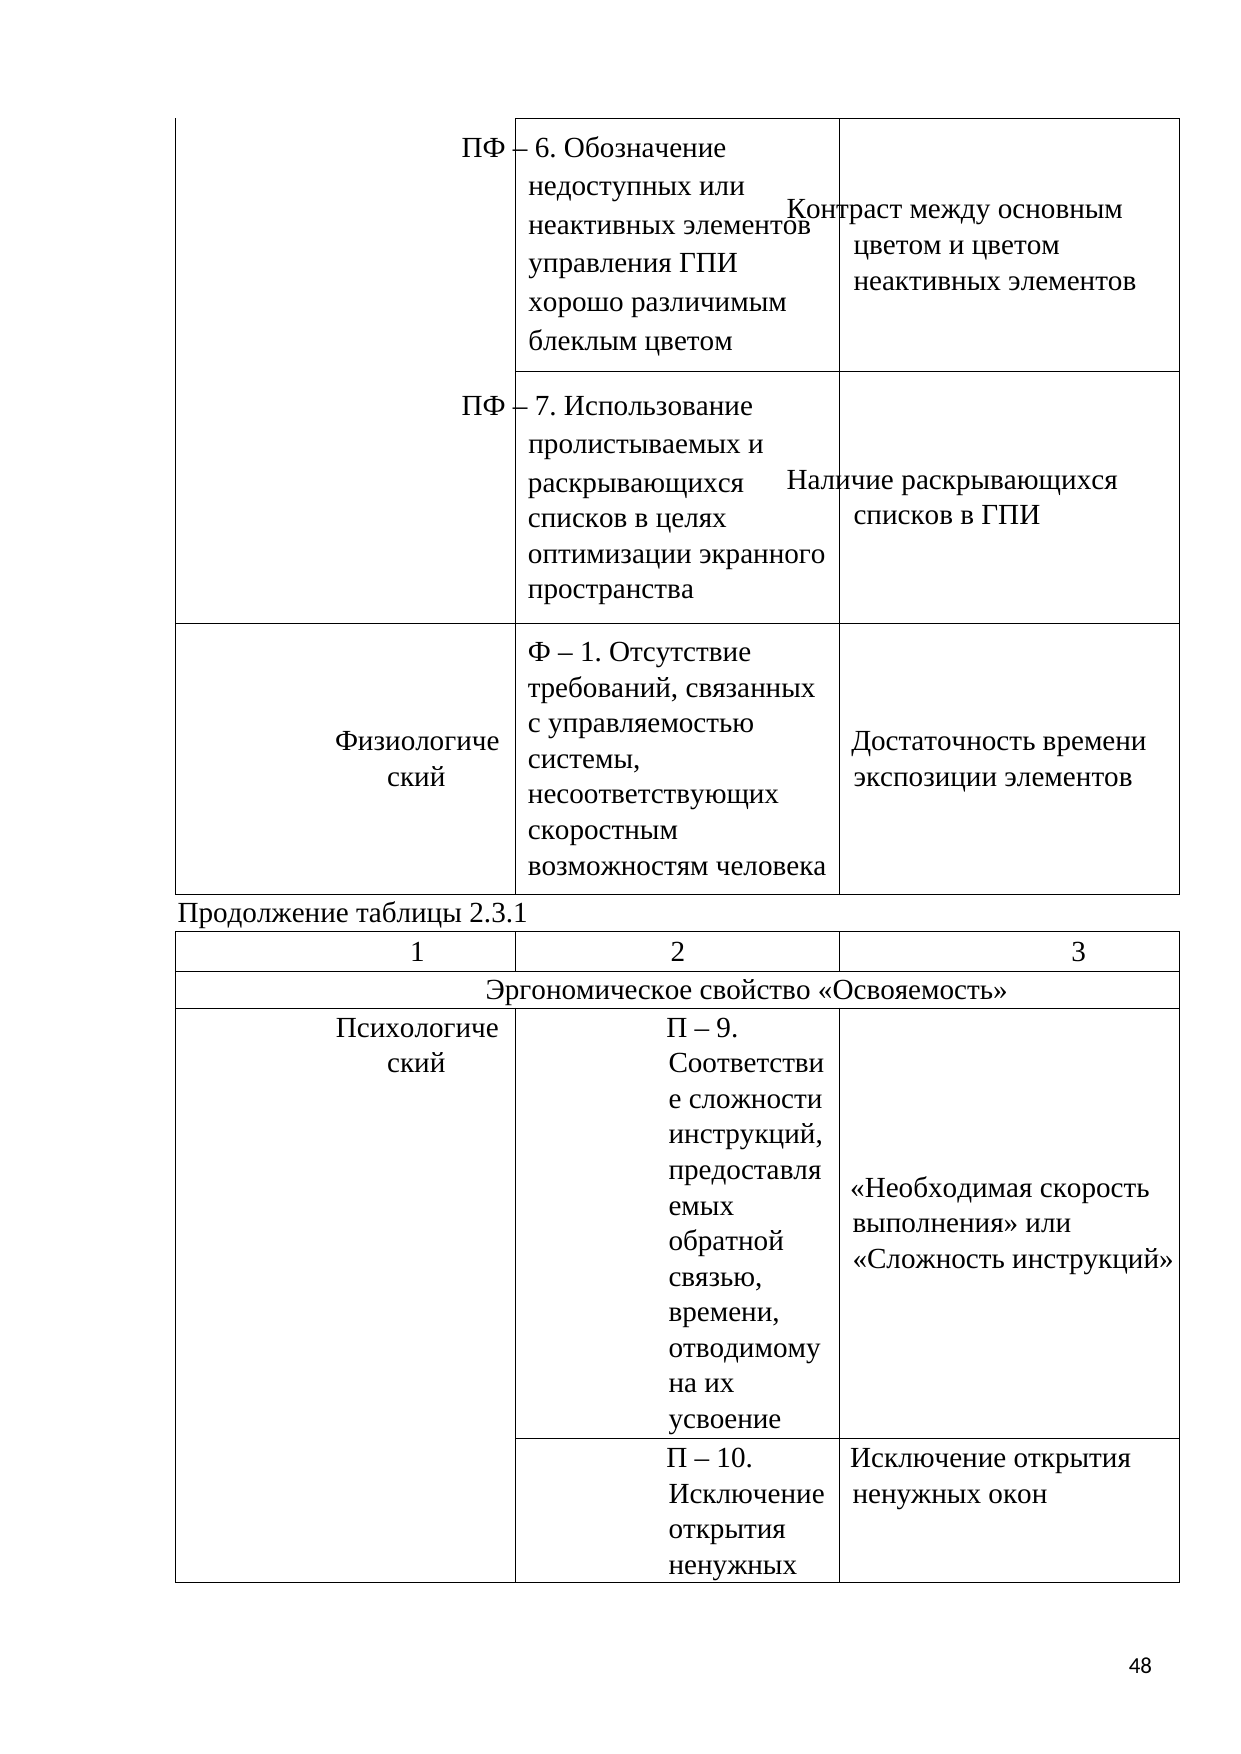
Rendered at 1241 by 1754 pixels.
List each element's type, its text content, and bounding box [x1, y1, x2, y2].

text Продолжение таблицы 2.3.1 [177, 895, 1152, 929]
table_cell «Необходимая скорость выполнения» или «Сложность инструкций» [840, 1009, 1179, 1438]
table_header 3 [840, 932, 1179, 971]
table_cell Ф – 1. Отсутствие требований, связанных с управляемостью системы, несоответствующих скоростным возможностям человека [516, 624, 839, 894]
table_header 2 [516, 932, 839, 971]
table_cell ПФ – 6. Обозначение недоступных или неактивных элементов управления ГПИ хорошо различимым блеклым цветом [516, 119, 839, 371]
table_cell Контраст между основным цветом и цветом неактивных элементов [840, 119, 1179, 371]
table_cell П – 9. Соответствие сложности инструкций, предоставляемых обратной связью, времени, отводимому на их усвоение [516, 1009, 839, 1438]
table_cell Наличие раскрывающихся списков в ГПИ [840, 372, 1179, 623]
table_cell Достаточность времени экспозиции элементов [840, 624, 1179, 894]
table_cell Физиологический [176, 624, 515, 894]
table_header 1 [176, 932, 515, 971]
table_cell ПФ – 7. Использование пролистываемых и раскрывающихся списков в целях оптимизации экранного пространства [516, 372, 839, 623]
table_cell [516, 1439, 839, 1582]
table_cell Эргономическое свойство «Освояемость» [176, 972, 1179, 1007]
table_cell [840, 1439, 1179, 1582]
table_cell Психологический [176, 1009, 515, 1582]
